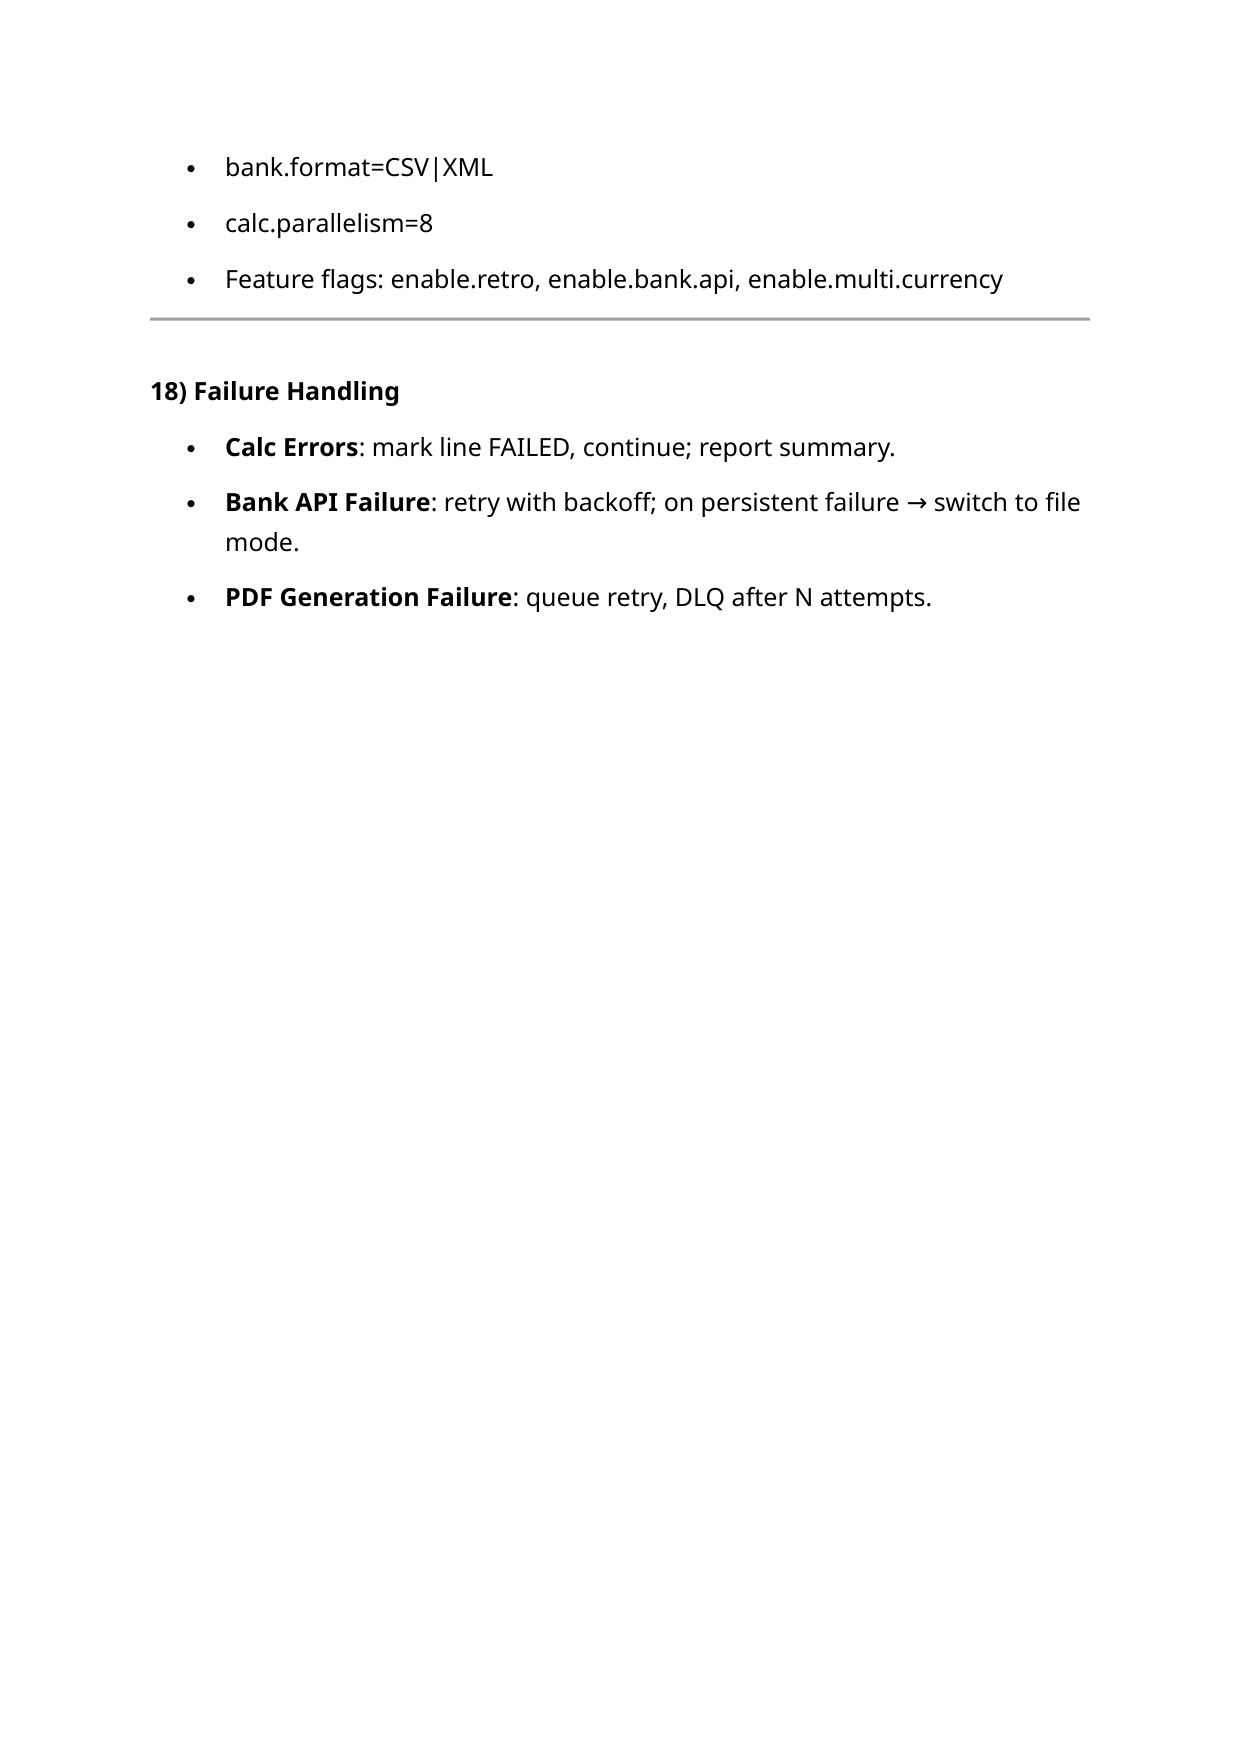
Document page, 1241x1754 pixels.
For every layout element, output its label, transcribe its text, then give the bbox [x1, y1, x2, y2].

list Feature flags: enable.retro, enable.bank.api, enable.multi.currency [187, 262, 1090, 296]
list Calc Errors: mark line FAILED, continue; report summary. [187, 429, 1090, 463]
list PDF Generation Failure: queue retry, DLQ after N attempts. [187, 580, 1090, 614]
text 18) Failure Handling [150, 373, 1090, 407]
list Bank API Failure: retry with backoff; on persistent failure → switch to file mode. [187, 485, 1090, 558]
list calc.parallelism=8 [187, 206, 1090, 240]
list bank.format=CSV|XML [187, 150, 1090, 184]
